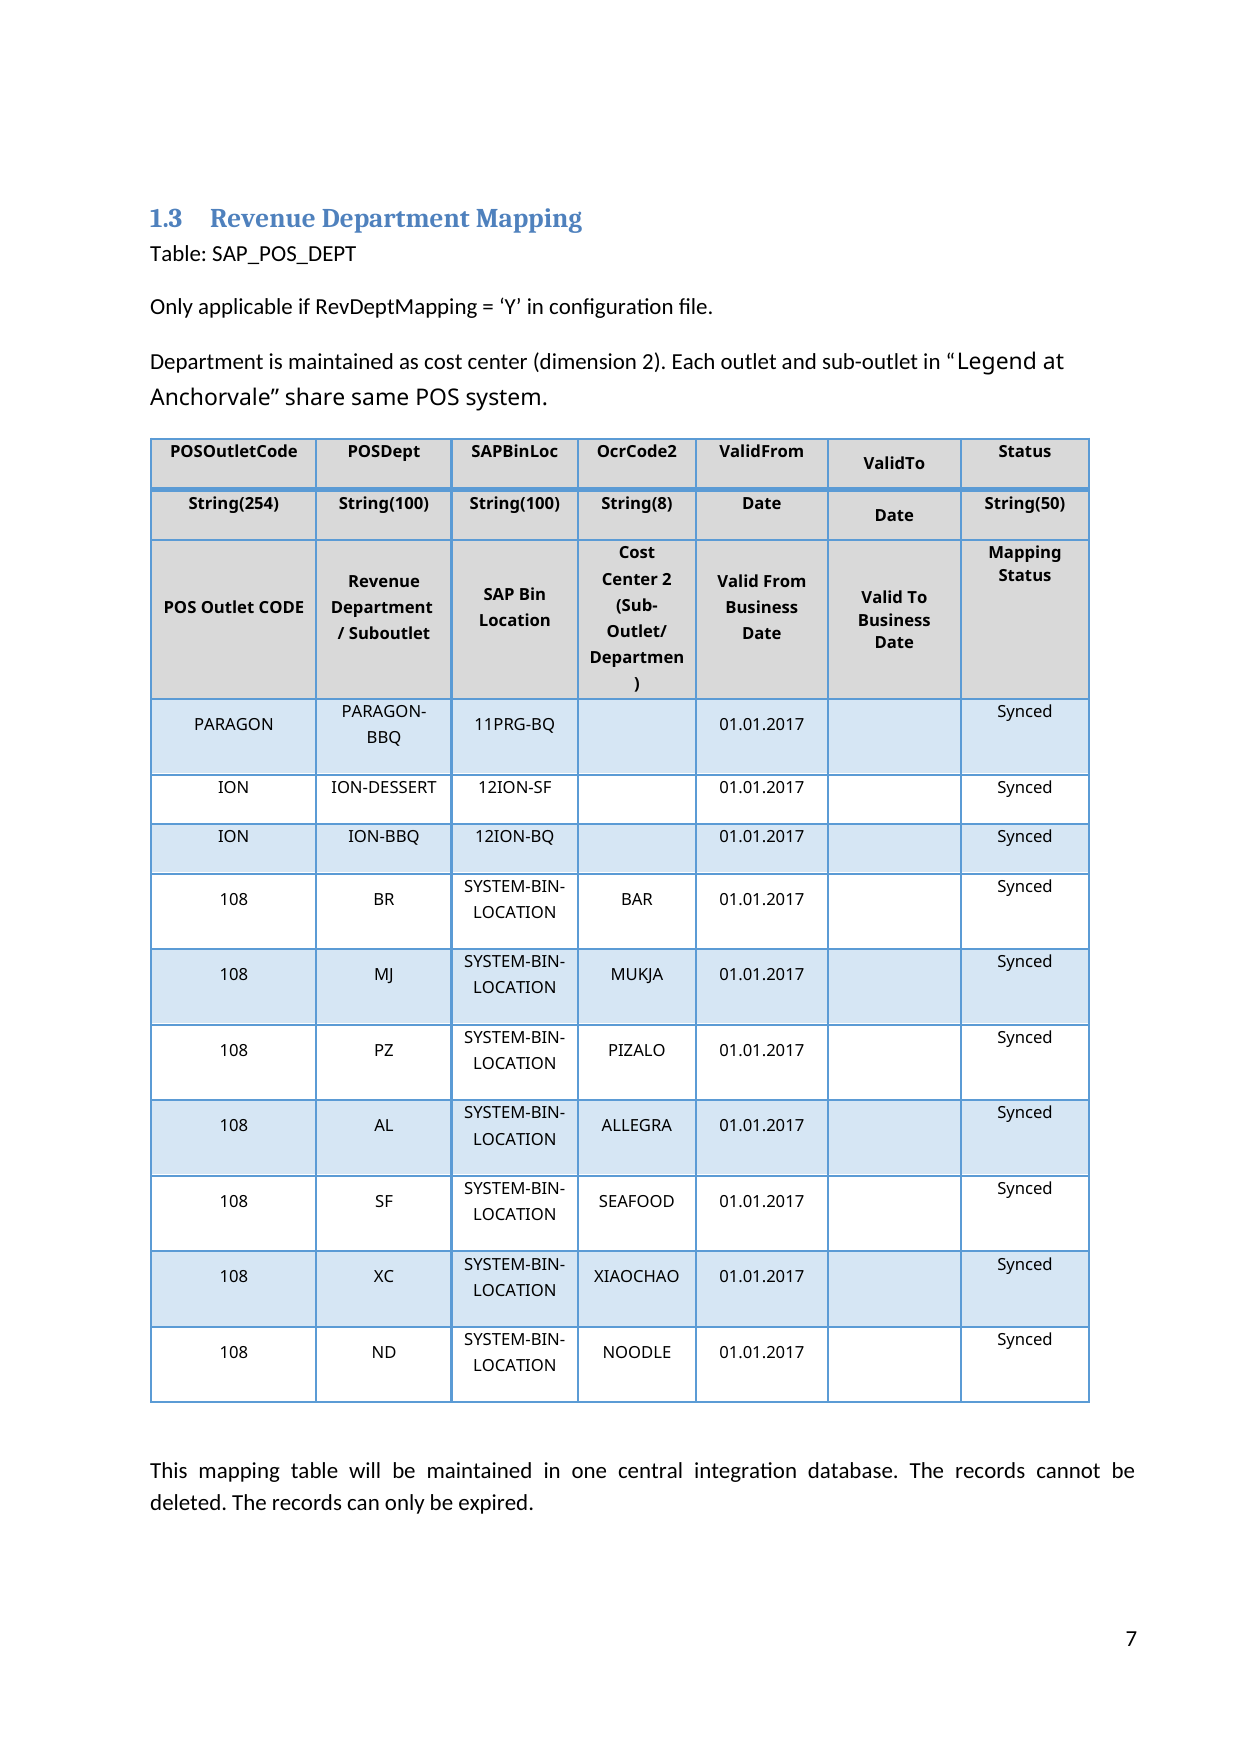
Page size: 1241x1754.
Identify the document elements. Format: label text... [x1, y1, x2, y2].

table_cell 12ION-BQ [453, 825, 577, 872]
table_cell 01.01.2017 [697, 950, 827, 1023]
text Table: SAP_POS_DEPT [150, 239, 1137, 267]
table_cell NOODLE [579, 1328, 695, 1401]
table_header ValidFrom [697, 440, 827, 487]
table_cell 108 [152, 1252, 315, 1326]
table_cell String(254) [152, 492, 315, 539]
table_cell MUKJA [579, 950, 695, 1023]
table_cell String(100) [317, 492, 450, 539]
table_cell 108 [152, 1026, 315, 1099]
table_cell SEAFOOD [579, 1177, 695, 1250]
table_cell ION [152, 825, 315, 872]
table_cell [829, 1252, 960, 1326]
table_cell SYSTEM-BIN-LOCATION [453, 875, 577, 948]
table_header SAPBinLoc [453, 440, 577, 487]
table_cell Synced [962, 1101, 1088, 1174]
table_cell Date [829, 492, 960, 539]
table_cell Date [697, 492, 827, 539]
table_header POSDept [317, 440, 450, 487]
table_cell [829, 1177, 960, 1250]
table_cell XIAOCHAO [579, 1252, 695, 1326]
subtitle Revenue Department Mapping [150, 203, 1137, 234]
table_cell SYSTEM-BIN-LOCATION [453, 1101, 577, 1174]
table_cell SYSTEM-BIN-LOCATION [453, 1252, 577, 1326]
text This mapping table will be maintained in one central integration database. The records cannot be deleted. The records can only be expired. [150, 1456, 1137, 1516]
table_cell ION-DESSERT [317, 776, 450, 823]
text Only applicable if RevDeptMapping = ‘Y’ in configuration file. [150, 292, 1137, 320]
table_cell SAP Bin Location [453, 541, 577, 698]
table_cell String(8) [579, 492, 695, 539]
table_cell [829, 875, 960, 948]
table_cell PARAGON-BBQ [317, 700, 450, 773]
table_cell [829, 1026, 960, 1099]
table_cell [829, 825, 960, 872]
table_cell 01.01.2017 [697, 700, 827, 773]
table_cell 01.01.2017 [697, 1252, 827, 1326]
table_cell 108 [152, 950, 315, 1023]
table_cell 01.01.2017 [697, 1177, 827, 1250]
table_cell 11PRG-BQ [453, 700, 577, 773]
table_cell Synced [962, 776, 1088, 823]
table_cell Revenue Department / Suboutlet [317, 541, 450, 698]
table_cell 01.01.2017 [697, 1101, 827, 1174]
table_cell BAR [579, 875, 695, 948]
table_cell Synced [962, 1252, 1088, 1326]
table_cell 01.01.2017 [697, 776, 827, 823]
text Department is maintained as cost center (dimension 2). Each outlet and sub-outlet in “Legend at Anchorvale” share same POS system. [150, 345, 1137, 412]
table_cell PZ [317, 1026, 450, 1099]
table_header Status [962, 440, 1088, 487]
table_cell PARAGON [152, 700, 315, 773]
table_cell 108 [152, 1101, 315, 1174]
table_cell ALLEGRA [579, 1101, 695, 1174]
table_cell [579, 776, 695, 823]
table_cell [829, 1101, 960, 1174]
table_cell 108 [152, 1328, 315, 1401]
table_cell Mapping Status [962, 541, 1088, 698]
table_cell [579, 700, 695, 773]
table_cell SYSTEM-BIN-LOCATION [453, 950, 577, 1023]
table_cell ND [317, 1328, 450, 1401]
table_cell String(100) [453, 492, 577, 539]
table_cell SYSTEM-BIN-LOCATION [453, 1328, 577, 1401]
table_cell Synced [962, 825, 1088, 872]
table_cell Synced [962, 950, 1088, 1023]
table_cell 108 [152, 875, 315, 948]
table_cell SF [317, 1177, 450, 1250]
table_cell 12ION-SF [453, 776, 577, 823]
table_header ValidTo [829, 440, 960, 487]
table_cell 108 [152, 1177, 315, 1250]
table_cell Synced [962, 875, 1088, 948]
table_cell [829, 776, 960, 823]
table_header POSOutletCode [152, 440, 315, 487]
table_cell PIZALO [579, 1026, 695, 1099]
table_cell Valid To Business Date [829, 541, 960, 698]
table_cell ION-BBQ [317, 825, 450, 872]
table_cell Valid From Business Date [697, 541, 827, 698]
table_cell [829, 1328, 960, 1401]
table_cell [829, 950, 960, 1023]
table_cell String(50) [962, 492, 1088, 539]
table_cell Synced [962, 1177, 1088, 1250]
table_cell 01.01.2017 [697, 1026, 827, 1099]
table_cell BR [317, 875, 450, 948]
table_cell ION [152, 776, 315, 823]
table_cell XC [317, 1252, 450, 1326]
table_cell [579, 825, 695, 872]
table_cell POS Outlet CODE [152, 541, 315, 698]
table_header OcrCode2 [579, 440, 695, 487]
table_cell 01.01.2017 [697, 875, 827, 948]
table_cell AL [317, 1101, 450, 1174]
table_cell Synced [962, 700, 1088, 773]
table_cell SYSTEM-BIN-LOCATION [453, 1026, 577, 1099]
table_cell 01.01.2017 [697, 825, 827, 872]
table_cell Cost Center 2 (Sub-Outlet/ Departmen) [579, 541, 695, 698]
table_cell 01.01.2017 [697, 1328, 827, 1401]
table_cell Synced [962, 1026, 1088, 1099]
table_cell SYSTEM-BIN-LOCATION [453, 1177, 577, 1250]
table_cell Synced [962, 1328, 1088, 1401]
table_cell MJ [317, 950, 450, 1023]
table_cell [829, 700, 960, 773]
